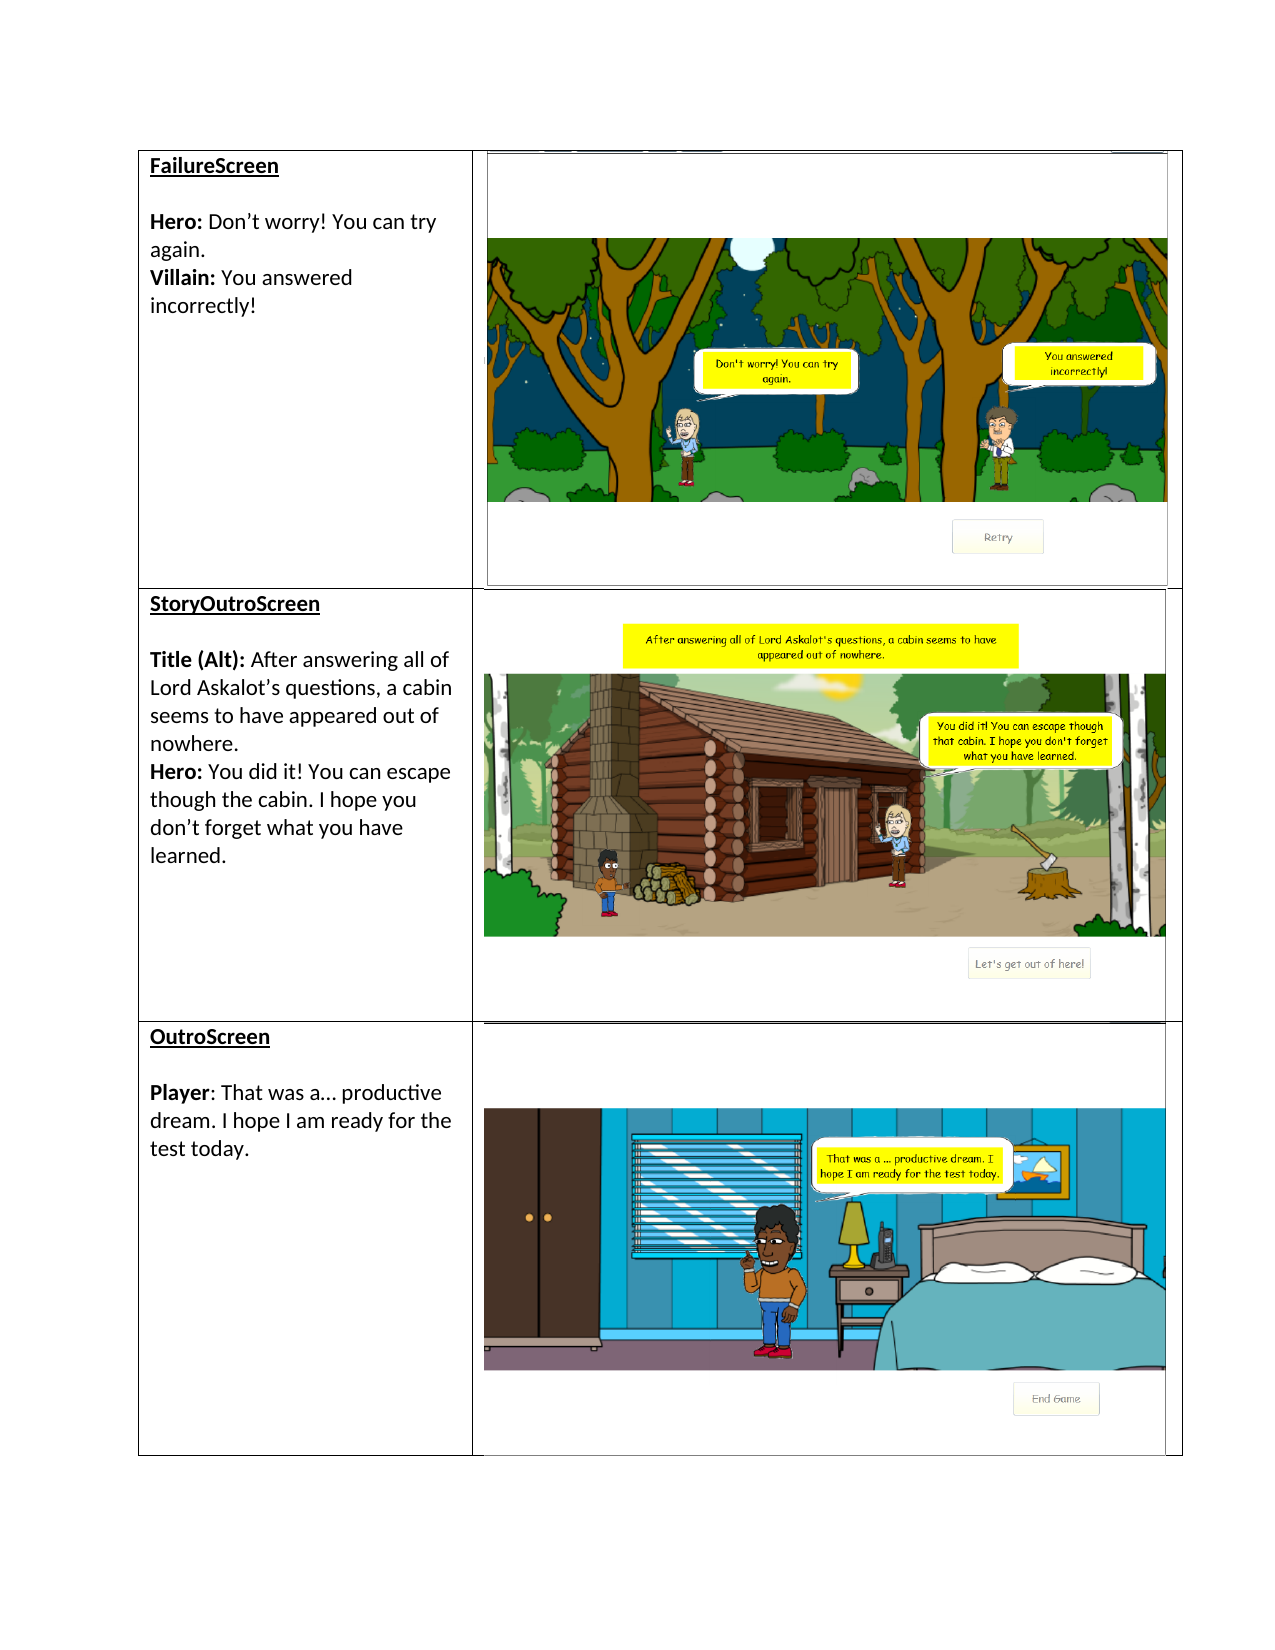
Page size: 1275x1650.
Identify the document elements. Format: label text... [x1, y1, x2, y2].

picture [484, 1022, 1166, 1456]
table_cell [473, 589, 484, 1021]
picture [484, 151, 1168, 1021]
table_cell OutroScreen Player: That was a… productive dream. I hope I am ready for the test today. [139, 1022, 472, 1455]
table_cell [1166, 1022, 1182, 1455]
table_cell FailureScreen Hero: Don’t worry! You can try again. Villain: You answered incorrectly! [139, 151, 472, 588]
table_cell StoryOutroScreen Title (Alt): After answering all of Lord Askalot’s questions, a cabin seems to have appeared out of nowhere. Hero: You did it! You can escape though the cabin. I hope you don’t forget what you have learned. [139, 589, 472, 1021]
table_cell [1166, 589, 1182, 1021]
table_cell [473, 151, 484, 588]
table_cell [473, 1022, 484, 1455]
table_cell [1168, 151, 1182, 588]
